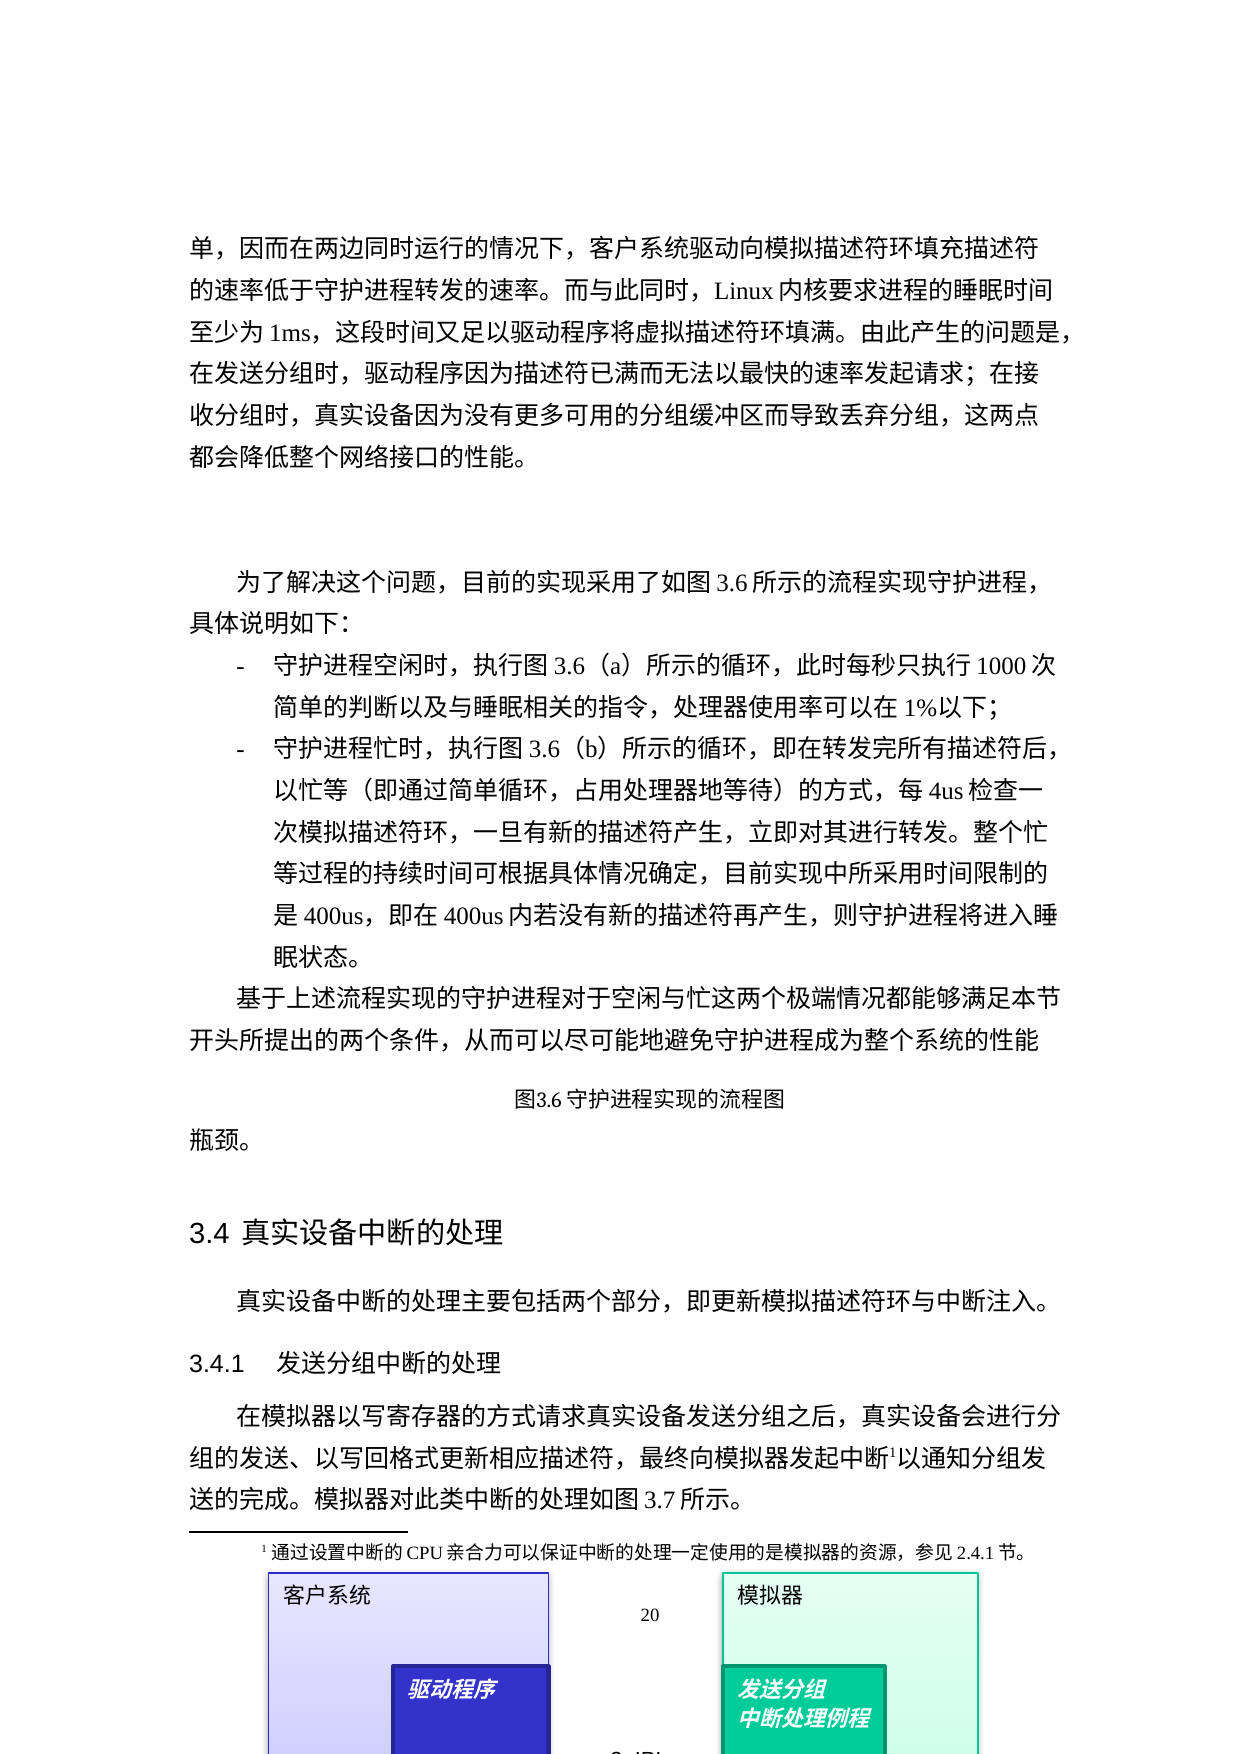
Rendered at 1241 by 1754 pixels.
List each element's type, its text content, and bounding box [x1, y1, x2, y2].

subtitle 真实设备中断的处理 [189, 1209, 1063, 1252]
subtitle 发送分组中断的处理 [189, 1343, 1063, 1380]
text 真实设备中断的处理主要包括两个部分，即更新模拟描述符环与中断注入。 [189, 1277, 1063, 1318]
text 基于上述流程实现的守护进程对于空闲与忙这两个极端情况都能够满足本节开头所提出的两个条件，从而可以尽可能地避免守护进程成为整个系统的性能瓶颈。 [189, 974, 1063, 1157]
text 一种直接的方法是用无限循环的方式，检测到有描述符需要转发时完成所有转发工作，然后睡眠一定时间来让出计算资源。但是，守护进程对描述符的处理仅限于一些简单的判断和复制，其时间开销远比客户系统驱动程序的逻辑简单，因而在两边同时运行的情况下，客户系统驱动向模拟描述符环填充描述符的速率低于守护进程转发的速率。而与此同时，Linux内核要求进程的睡眠时间至少为1ms，这段时间又足以驱动程序将虚拟描述符环填满。由此产生的问题是，在发送分组时，驱动程序因为描述符已满而无法以最快的速率发起请求；在接收分组时，真实设备因为没有更多可用的分组缓冲区而导致丢弃分组，这两点都会降低整个网络接口的性能。 [189, 224, 1063, 474]
